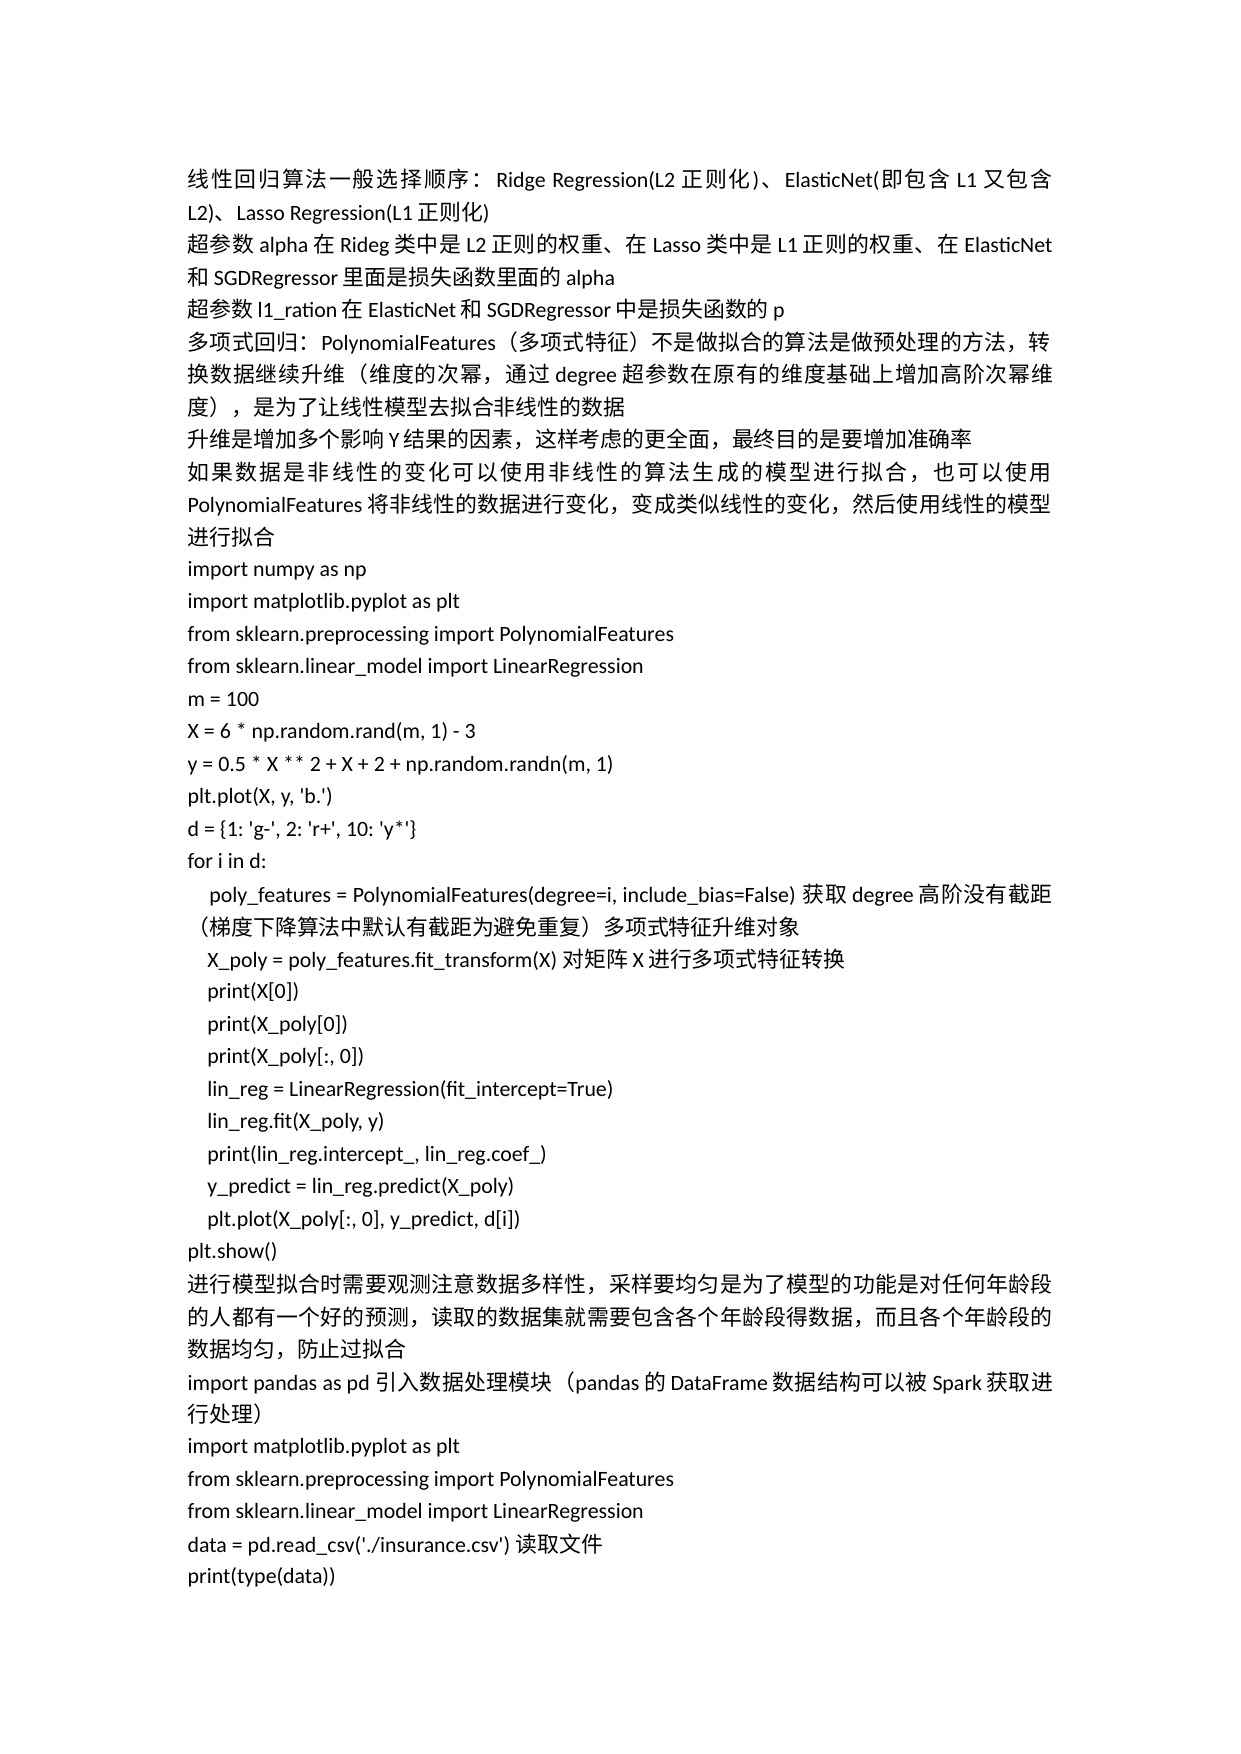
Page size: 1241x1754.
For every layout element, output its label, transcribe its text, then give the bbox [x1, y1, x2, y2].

text plt.plot(X_poly[:, 0], y_predict, d[i]) [187, 1202, 1053, 1234]
text data = pd.read_csv('./insurance.csv') 读取文件 [187, 1527, 1053, 1559]
text plt.show() [187, 1234, 1053, 1267]
text print(type(data)) [187, 1559, 1053, 1592]
text from sklearn.preprocessing import PolynomialFeatures [187, 617, 1053, 649]
text X_poly = poly_features.fit_transform(X) 对矩阵X进行多项式特征转换 [187, 942, 1053, 974]
text poly_features = PolynomialFeatures(degree=i, include_bias=False) 获取degree高阶没有截距（梯度下降算法中默认有截距为避免重复）多项式特征升维对象 [187, 877, 1053, 942]
text 超参数alpha在Rideg类中是L2正则的权重、在Lasso类中是L1正则的权重、在ElasticNet和SGDRegressor里面是损失函数里面的alpha [187, 227, 1053, 292]
text print(X[0]) [187, 974, 1053, 1007]
text print(X_poly[0]) [187, 1007, 1053, 1039]
text for i in d: [187, 844, 1053, 877]
text plt.plot(X, y, 'b.') [187, 779, 1053, 812]
text y = 0.5 * X ** 2 + X + 2 + np.random.randn(m, 1) [187, 747, 1053, 779]
text import numpy as np [187, 552, 1053, 584]
text 线性回归算法一般选择顺序：Ridge Regression(L2正则化)、ElasticNet(即包含L1又包含L2)、Lasso Regression(L1正则化) [187, 162, 1053, 227]
text from sklearn.preprocessing import PolynomialFeatures [187, 1462, 1053, 1494]
text lin_reg = LinearRegression(fit_intercept=True) [187, 1072, 1053, 1104]
text import matplotlib.pyplot as plt [187, 1429, 1053, 1462]
text print(lin_reg.intercept_, lin_reg.coef_) [187, 1137, 1053, 1169]
text 如果数据是非线性的变化可以使用非线性的算法生成的模型进行拟合，也可以使用PolynomialFeatures将非线性的数据进行变化，变成类似线性的变化，然后使用线性的模型进行拟合 [187, 454, 1053, 552]
text import pandas as pd 引入数据处理模块（pandas的DataFrame数据结构可以被Spark获取进行处理） [187, 1364, 1053, 1429]
text 升维是增加多个影响Y结果的因素，这样考虑的更全面，最终目的是要增加准确率 [187, 422, 1053, 454]
text X = 6 * np.random.rand(m, 1) - 3 [187, 714, 1053, 747]
text 多项式回归：PolynomialFeatures（多项式特征）不是做拟合的算法是做预处理的方法，转换数据继续升维（维度的次幂，通过degree超参数在原有的维度基础上增加高阶次幂维度），是为了让线性模型去拟合非线性的数据 [187, 324, 1053, 422]
text 超参数l1_ration在ElasticNet和SGDRegressor中是损失函数的p [187, 292, 1053, 324]
text y_predict = lin_reg.predict(X_poly) [187, 1169, 1053, 1202]
text 进行模型拟合时需要观测注意数据多样性，采样要均匀是为了模型的功能是对任何年龄段的人都有一个好的预测，读取的数据集就需要包含各个年龄段得数据，而且各个年龄段的数据均匀，防止过拟合 [187, 1267, 1053, 1364]
text import matplotlib.pyplot as plt [187, 584, 1053, 617]
text from sklearn.linear_model import LinearRegression [187, 1494, 1053, 1527]
text d = {1: 'g-', 2: 'r+', 10: 'y*'} [187, 812, 1053, 844]
text lin_reg.fit(X_poly, y) [187, 1104, 1053, 1137]
text m = 100 [187, 682, 1053, 714]
text from sklearn.linear_model import LinearRegression [187, 649, 1053, 682]
text print(X_poly[:, 0]) [187, 1039, 1053, 1072]
